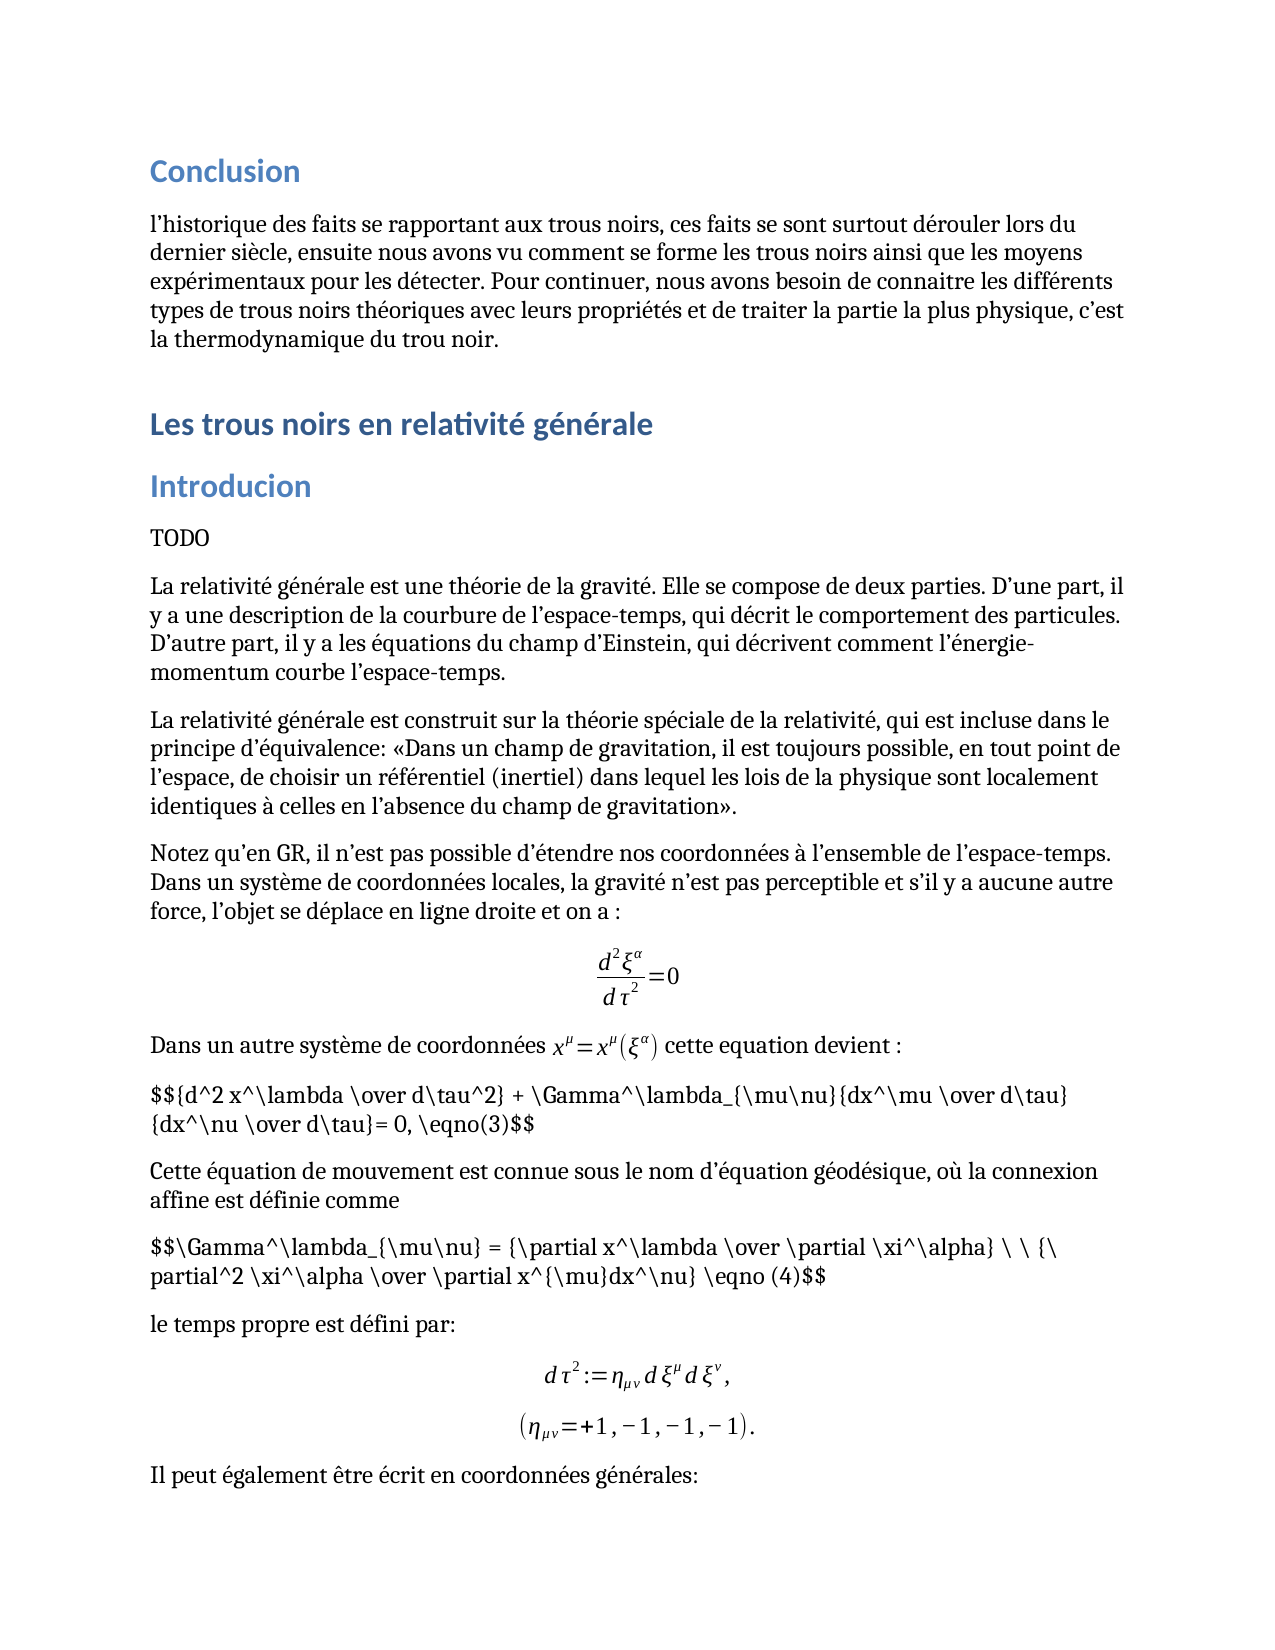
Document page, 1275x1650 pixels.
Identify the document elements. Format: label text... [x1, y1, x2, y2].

subtitle Conclusion [150, 150, 1125, 191]
subtitle Les trous noirs en relativité générale [150, 403, 1125, 444]
text Dans un autre système de coordonnées cette equation devient : [150, 1029, 1125, 1062]
text La relativité générale est une théorie de la gravité. Elle se compose de deux parties. D’une part, il y a une description de la courbure de l’espace-temps, qui décrit le comportement des particules. D’autre part, il y a les équations du champ d’Einstein, qui décrivent comment l’énergie-momentum courbe l’espace-temps. [150, 572, 1125, 687]
text Notez qu’en GR, il n’est pas possible d’étendre nos coordonnées à l’ensemble de l’espace-temps. Dans un système de coordonnées locales, la gravité n’est pas perceptible et s’il y a aucune autre force, l’objet se déplace en ligne droite et on a : [150, 839, 1125, 926]
text l’historique des faits se rapportant aux trous noirs, ces faits se sont surtout dérouler lors du dernier siècle, ensuite nous avons vu comment se forme les trous noirs ainsi que les moyens expérimentaux pour les détecter. Pour continuer, nous avons besoin de connaitre les différents types de trous noirs théoriques avec leurs propriétés et de traiter la partie la plus physique, c’est la thermodynamique du trou noir. [150, 209, 1125, 353]
text La relativité générale est construit sur la théorie spéciale de la relativité, qui est incluse dans le principe d’équivalence: «Dans un champ de gravitation, il est toujours possible, en tout point de l’espace, de choisir un référentiel (inertiel) dans lequel les lois de la physique sont localement identiques à celles en l’absence du champ de gravitation». [150, 706, 1125, 821]
text $${d^2 x^\lambda \over d\tau^2} + \Gamma^\lambda_{\mu\nu}{dx^\mu \over d\tau} {dx^\nu \over d\tau}= 0, \eqno(3)$$ [150, 1081, 1125, 1138]
text $$\Gamma^\lambda_{\mu\nu} = {\partial x^\lambda \over \partial \xi^\alpha} \ \ {\partial^2 \xi^\alpha \over \partial x^{\mu}dx^\nu} \eqno (4)$$ [150, 1233, 1125, 1291]
subtitle Introducion [150, 465, 1125, 506]
text le temps propre est défini par: [150, 1309, 1125, 1338]
text Cette équation de mouvement est connue sous le nom d’équation géodésique, où la connexion affine est définie comme [150, 1157, 1125, 1214]
text Il peut également être écrit en coordonnées générales: [150, 1461, 1125, 1490]
text TODO [150, 524, 1125, 553]
